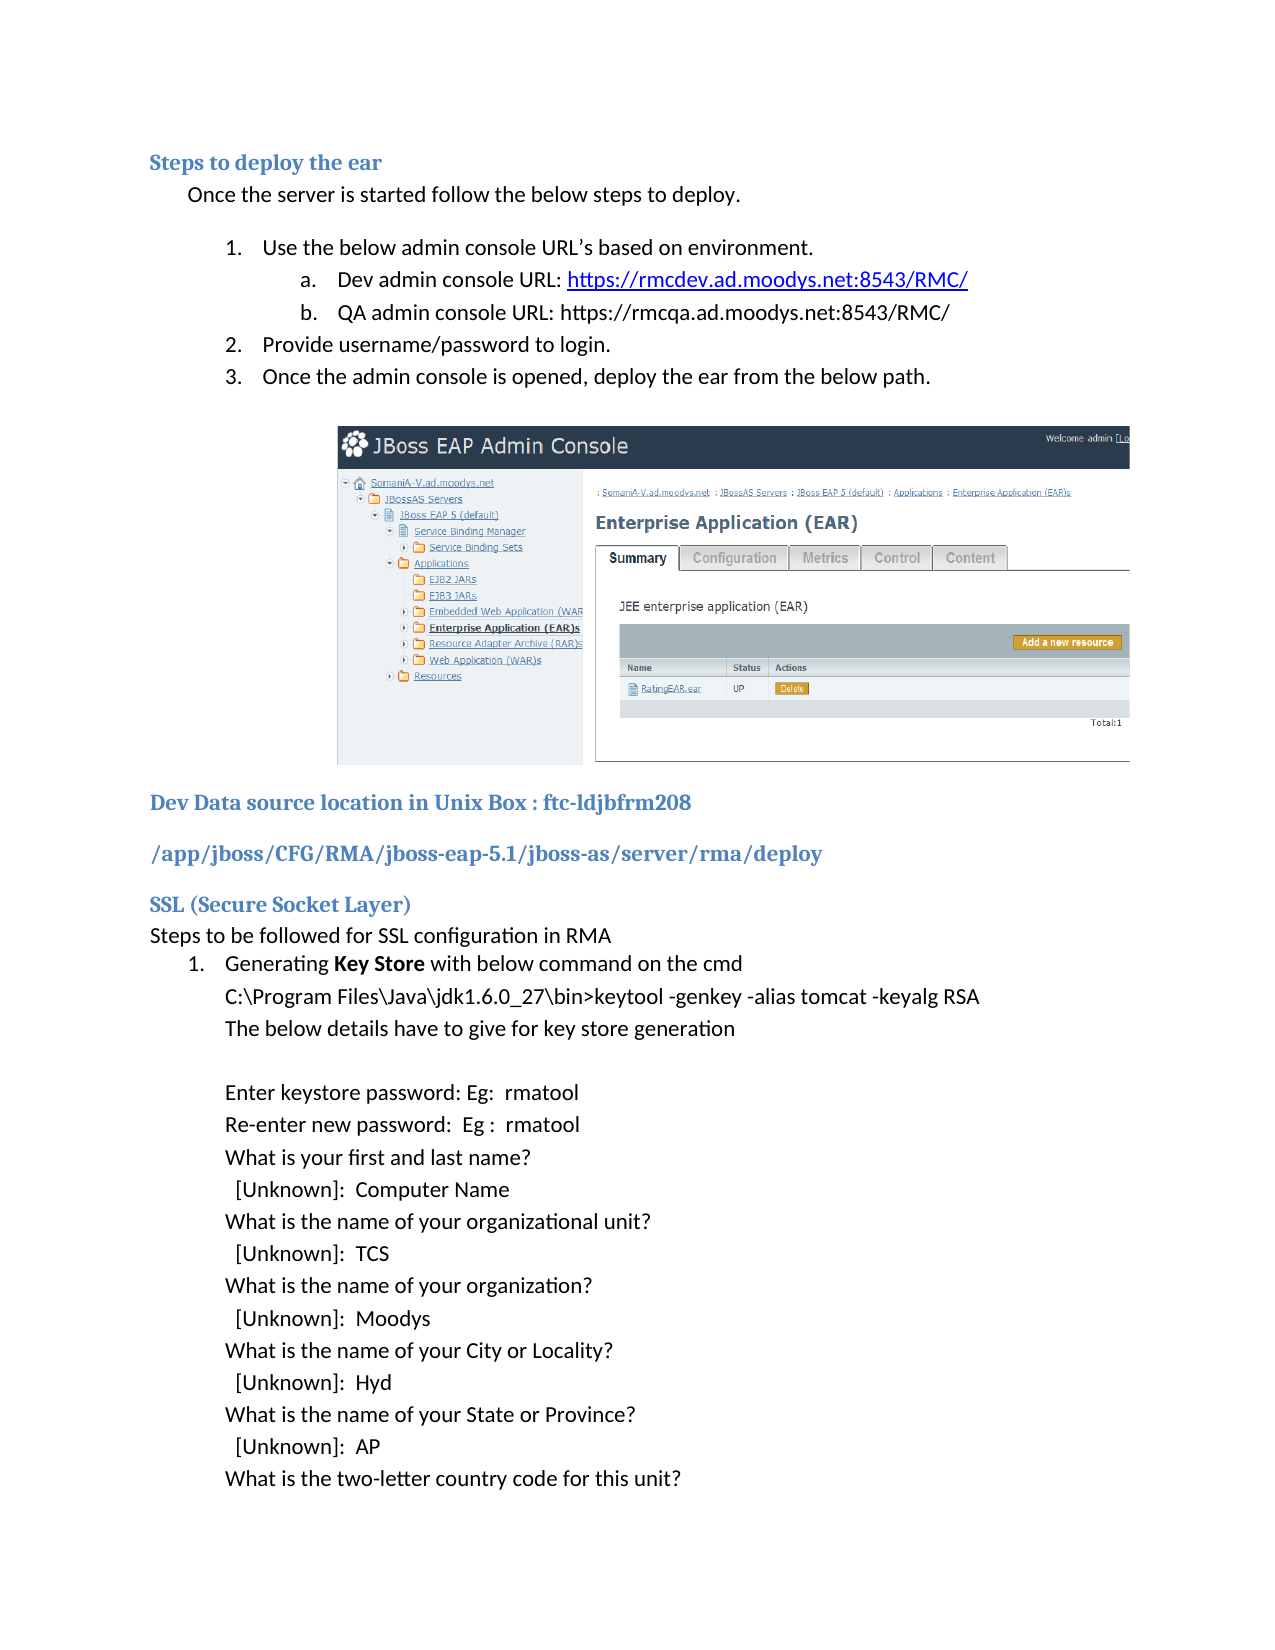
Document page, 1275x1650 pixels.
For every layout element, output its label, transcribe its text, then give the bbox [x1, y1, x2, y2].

list Dev admin console URL: https://rmcdev.ad.moodys.net:8543/RMC/ [300, 265, 1125, 293]
list Provide username/password to login. [225, 330, 1125, 358]
list [Unknown]: Computer Name [225, 1175, 1125, 1203]
subtitle SSL (Secure Socket Layer) [150, 891, 1125, 918]
list [Unknown]: Moodys [225, 1304, 1125, 1332]
list What is the name of your organizational unit? [225, 1207, 1125, 1235]
list What is the name of your City or Locality? [225, 1336, 1125, 1364]
subtitle Steps to deploy the ear [150, 150, 1125, 176]
list [Unknown]: TCS [225, 1239, 1125, 1267]
text Once the server is started follow the below steps to deploy. [187, 180, 1125, 208]
text Steps to be followed for SSL configuration in RMA [150, 922, 1125, 949]
list QA admin console URL: https://rmcqa.ad.moodys.net:8543/RMC/ [300, 298, 1125, 326]
list Once the admin console is opened, deploy the ear from the below path. [225, 362, 1125, 390]
list What is the two-letter country code for this unit? [225, 1464, 1125, 1493]
list C:\Program Files\Java\jdk1.6.0_27\bin>keytool -genkey -alias tomcat -keyalg RSA [225, 982, 1125, 1010]
list What is the name of your organization? [225, 1271, 1125, 1299]
text /app/jboss/CFG/RMA/jboss-eap-5.1/jboss-as/server/rma/deploy [150, 840, 1125, 867]
picture [337, 426, 1130, 765]
list What is your first and last name? [225, 1143, 1125, 1171]
list [Unknown]: Hyd [225, 1368, 1125, 1396]
text Dev Data source location in Unix Box : ftc-ldjbfrm208 [150, 789, 1125, 816]
list Enter keystore password: Eg: rmatool [225, 1078, 1125, 1106]
list Generating Key Store with below command on the cmd [187, 949, 1125, 978]
list What is the name of your State or Province? [225, 1400, 1125, 1428]
list The below details have to give for key store generation [225, 1014, 1125, 1042]
list [Unknown]: AP [225, 1432, 1125, 1460]
list Re-enter new password: Eg : rmatool [225, 1111, 1125, 1138]
list Use the below admin console URL’s based on environment. [225, 233, 1125, 261]
